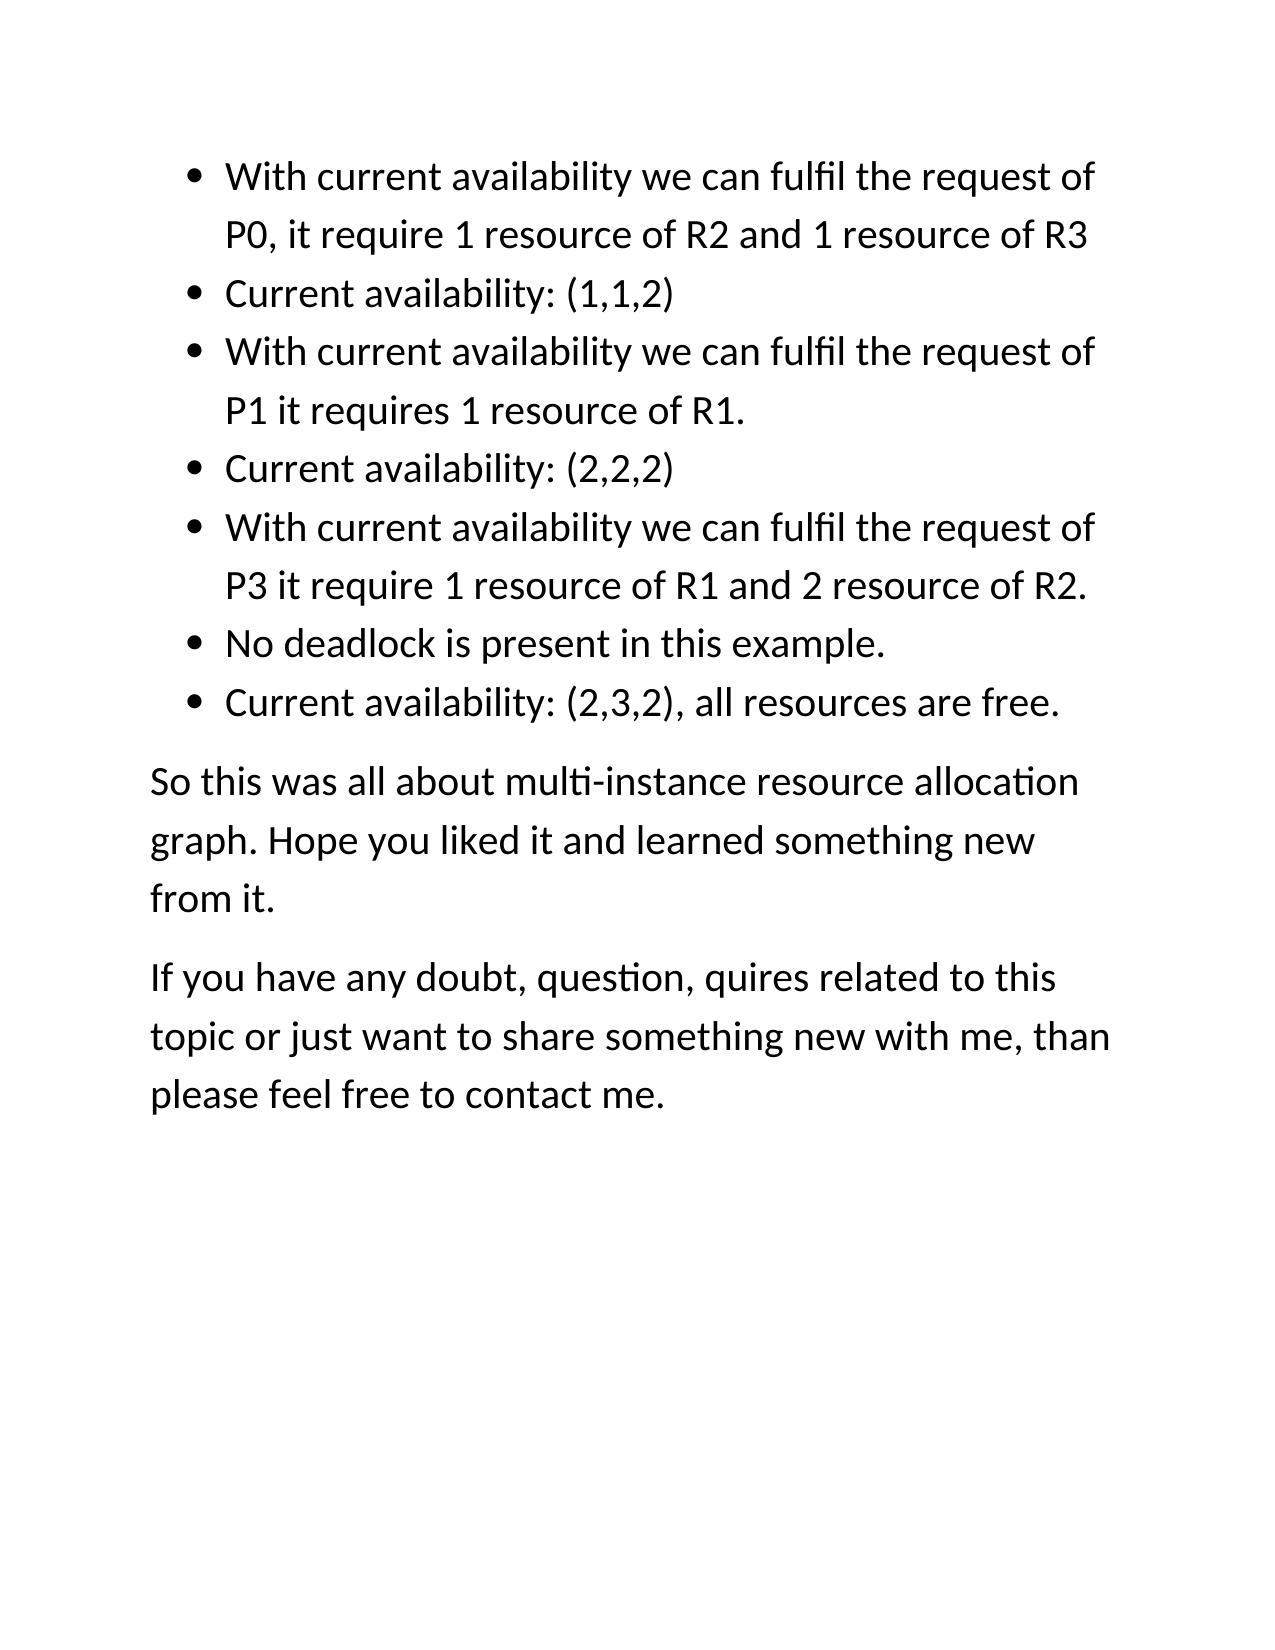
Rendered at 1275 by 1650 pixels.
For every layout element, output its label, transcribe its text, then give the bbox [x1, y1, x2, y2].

list Current availability: (2,3,2), all resources are free. [187, 676, 1125, 727]
list With current availability we can fulfil the request of P1 it requires 1 resource of R1. [187, 325, 1125, 434]
text If you have any doubt, question, quires related to this topic or just want to share something new with me, than please feel free to contact me. [150, 951, 1125, 1119]
list With current availability we can fulfil the request of P3 it require 1 resource of R1 and 2 resource of R2. [187, 501, 1125, 610]
list Current availability: (2,2,2) [187, 442, 1125, 493]
list With current availability we can fulfil the request of P0, it require 1 resource of R2 and 1 resource of R3 [187, 150, 1125, 259]
list No deadlock is present in this example. [187, 617, 1125, 668]
text So this was all about multi-instance resource allocation graph. Hope you liked it and learned something new from it. [150, 755, 1125, 923]
list Current availability: (1,1,2) [187, 267, 1125, 318]
